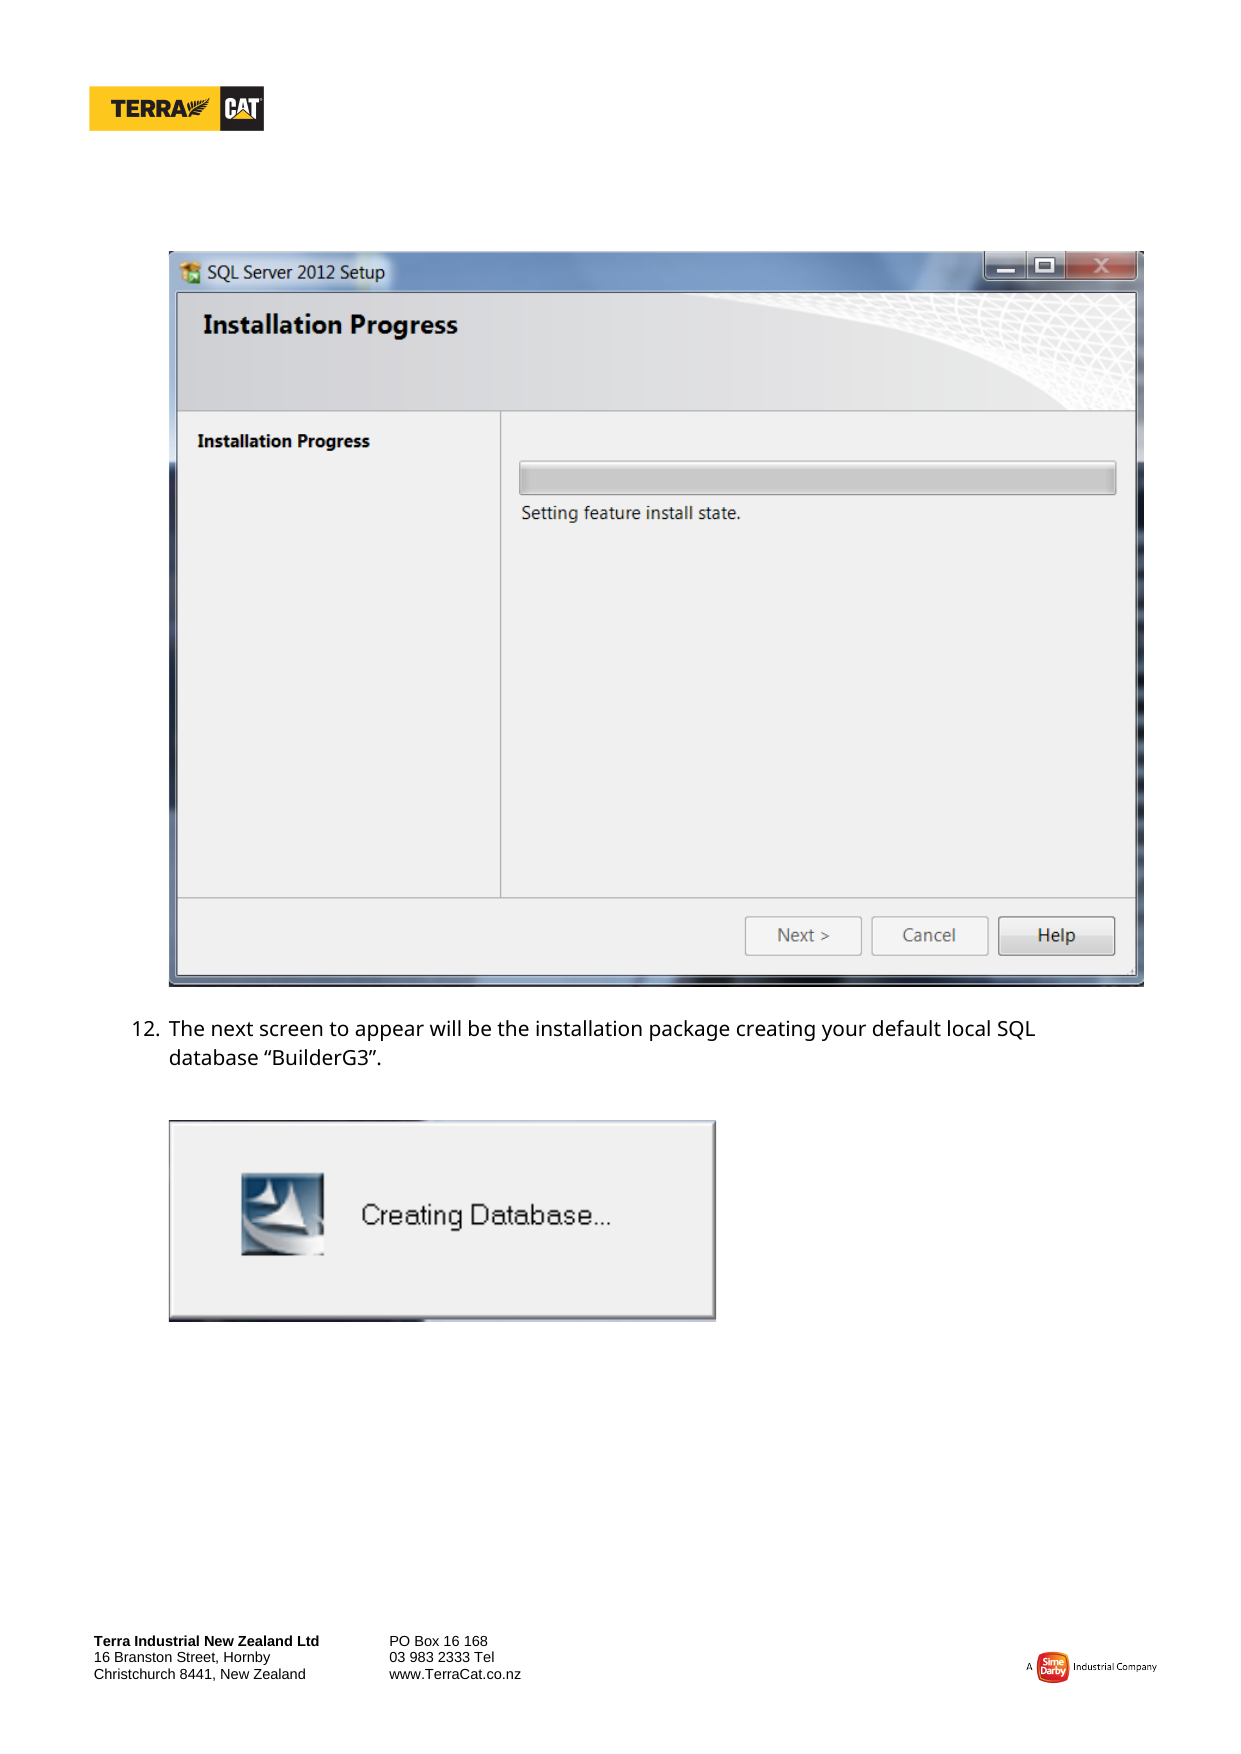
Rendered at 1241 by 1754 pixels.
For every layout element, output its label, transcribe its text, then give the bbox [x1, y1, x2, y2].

picture [168, 251, 1144, 987]
picture [87, 84, 266, 133]
list The next screen to appear will be the installation package creating your default local SQL database “BuilderG3”. [131, 1014, 1053, 1071]
picture [1025, 1649, 1157, 1685]
picture [168, 1120, 717, 1322]
